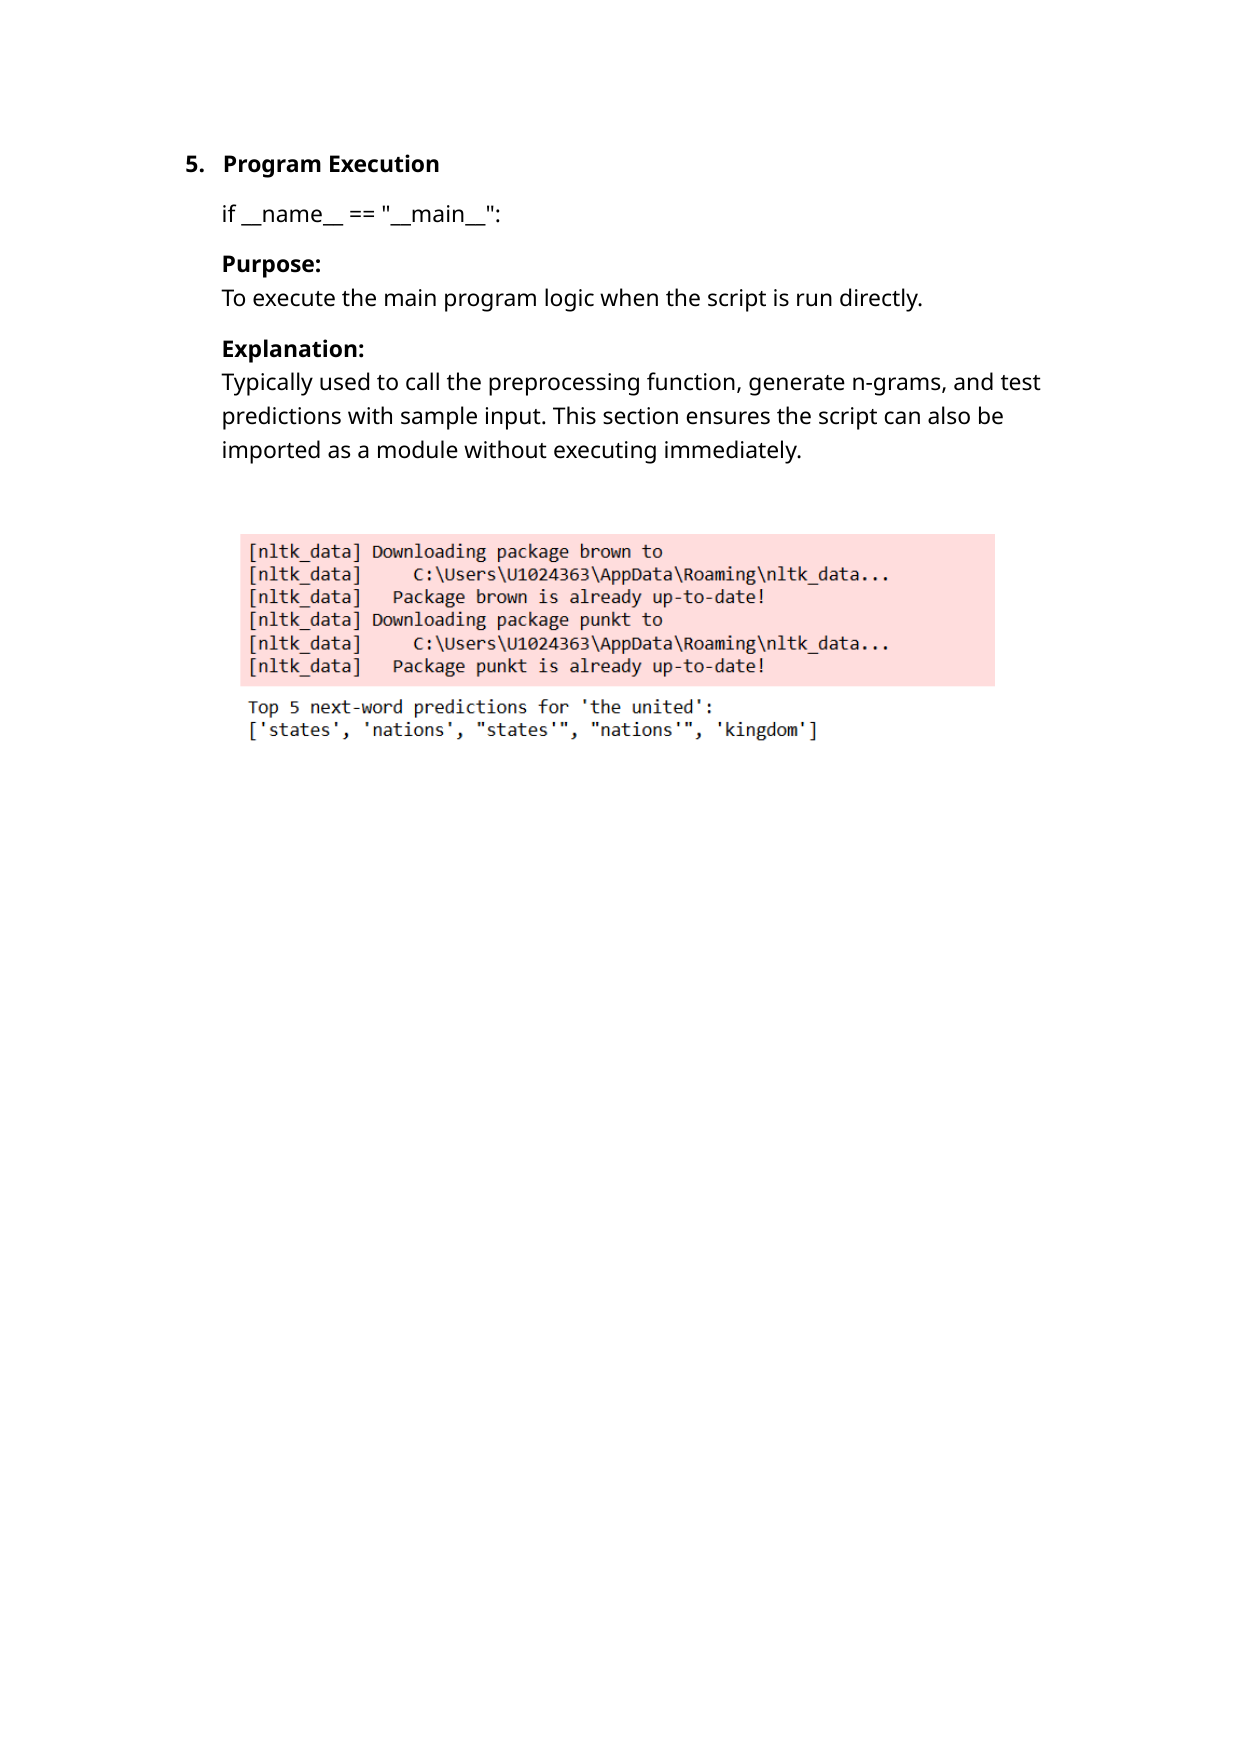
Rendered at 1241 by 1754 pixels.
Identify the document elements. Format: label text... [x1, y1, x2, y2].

picture [221, 534, 995, 749]
text Explanation: Typically used to call the preprocessing function, generate n-grams, and test predictions with sample input. This section ensures the script can also be imported as a module without executing immediately. [221, 333, 1093, 465]
text if __name__ == "__main__": [221, 198, 1093, 229]
text Purpose: To execute the main program logic when the script is run directly. [221, 248, 1093, 313]
list Program Execution [185, 148, 1093, 179]
